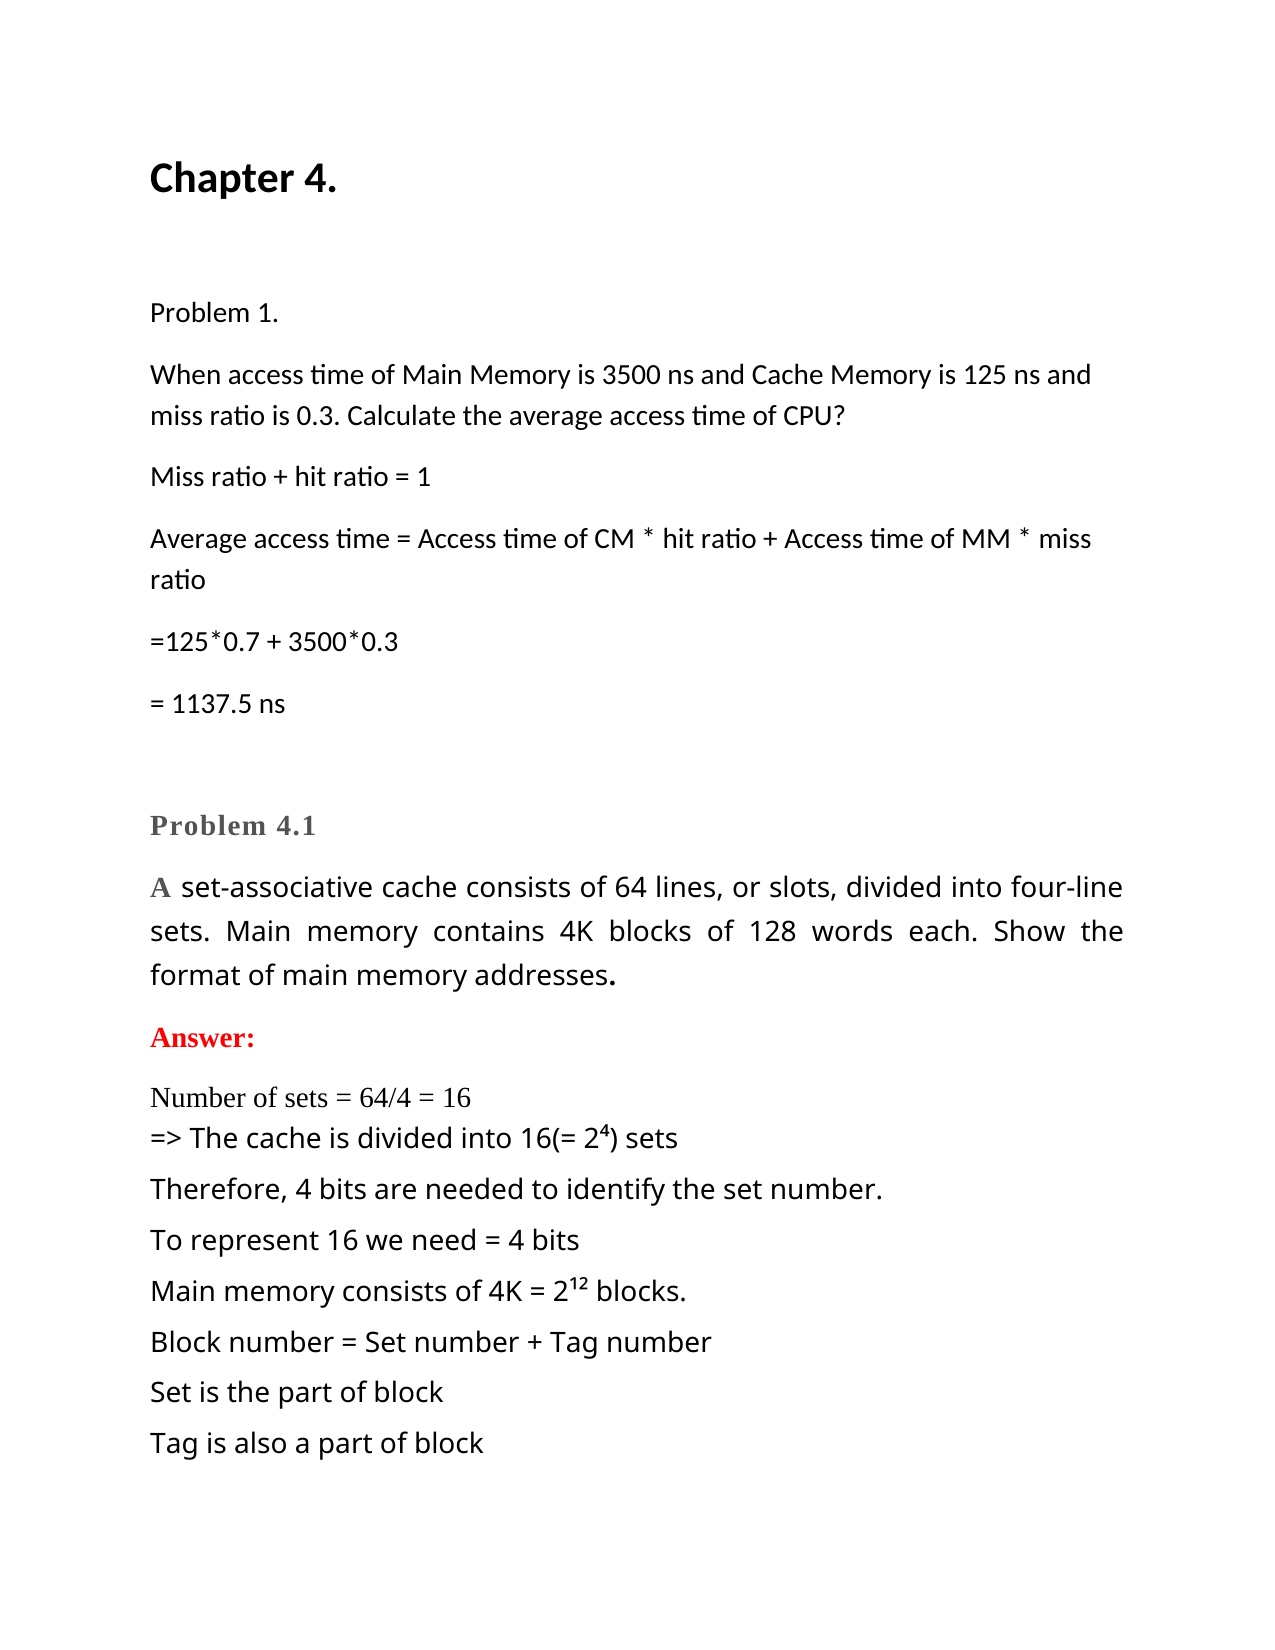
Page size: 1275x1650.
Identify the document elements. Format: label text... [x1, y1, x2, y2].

text Number of sets = 64/4 = 16 [150, 1080, 1125, 1113]
text =125*0.7 + 3500*0.3 [150, 623, 1125, 658]
text Main memory consists of 4K = 2¹² blocks. [150, 1271, 1125, 1309]
text To represent 16 we need = 4 bits [150, 1220, 1125, 1258]
text Average access time = Access time of CM * hit ratio + Access time of MM * miss ratio [150, 520, 1125, 597]
text => The cache is divided into 16(= 2⁴) sets [150, 1118, 1125, 1157]
text Problem 4.1 [150, 808, 1125, 842]
text A set-associative cache consists of 64 lines, or slots, divided into four-line sets. Main memory contains 4K blocks of 128 words each. Show the format of main memory addresses. [150, 868, 1125, 994]
text Set is the part of block [150, 1373, 1125, 1411]
text = 1137.5 ns [150, 685, 1125, 720]
text Tag is also a part of block [150, 1423, 1125, 1462]
text Chapter 4. [150, 150, 1125, 203]
text Answer: [150, 1021, 1125, 1054]
text Miss ratio + hit ratio = 1 [150, 458, 1125, 494]
text When access time of Main Memory is 3500 ns and Cache Memory is 125 ns and miss ratio is 0.3. Calculate the average access time of CPU? [150, 356, 1125, 432]
text Problem 1. [150, 294, 1125, 329]
text Therefore, 4 bits are needed to identify the set number. [150, 1169, 1125, 1208]
text Block number = Set number + Tag number [150, 1322, 1125, 1360]
